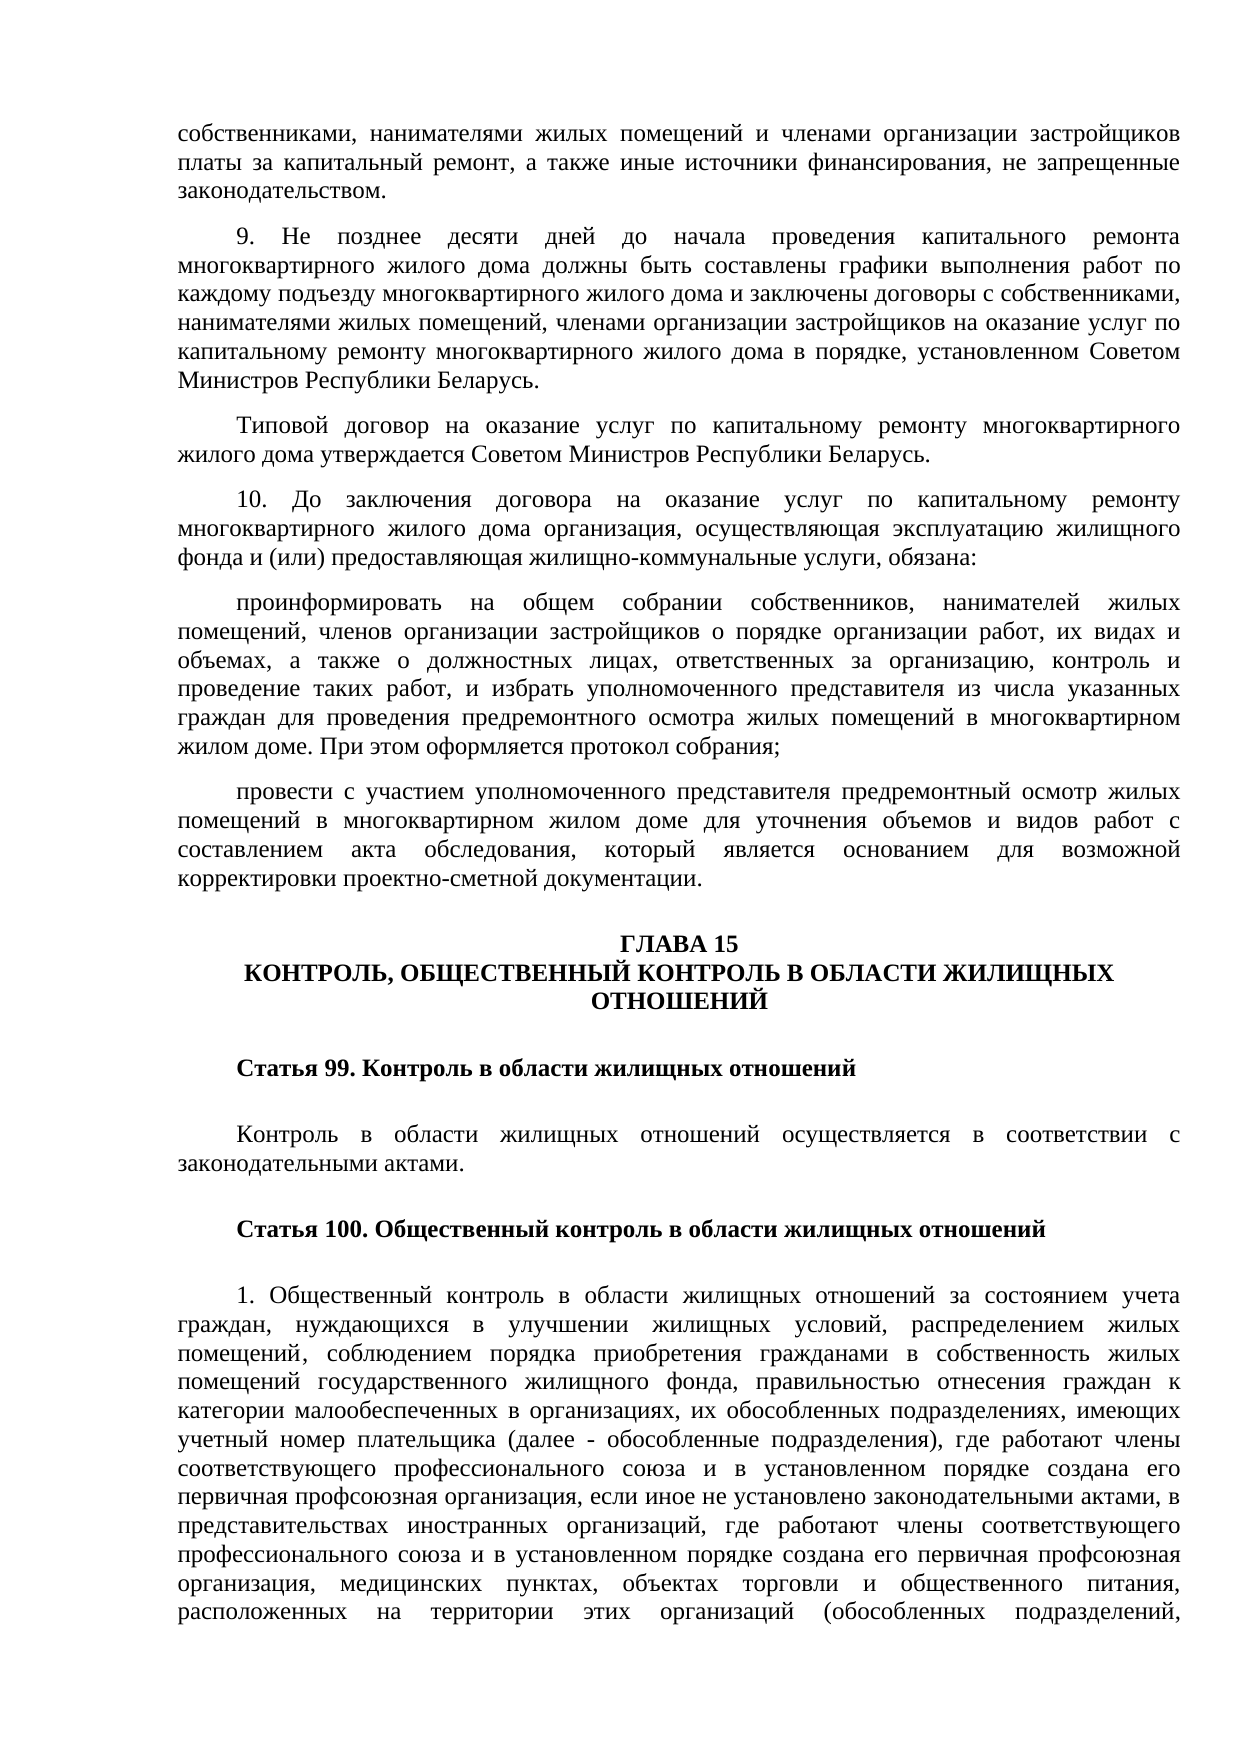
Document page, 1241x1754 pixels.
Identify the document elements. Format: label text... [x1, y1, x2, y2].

text ГЛАВА 15 КОНТРОЛЬ, ОБЩЕСТВЕННЫЙ КОНТРОЛЬ В ОБЛАСТИ ЖИЛИЩНЫХ ОТНОШЕНИЙ [177, 929, 1181, 1015]
text 10. До заключения договора на оказание услуг по капитальному ремонту многоквартирного жилого дома организация, осуществляющая эксплуатацию жилищного фонда и (или) предоставляющая жилищно-коммунальные услуги, обязана: [177, 484, 1181, 571]
text 9. Не позднее десяти дней до начала проведения капитального ремонта многоквартирного жилого дома должны быть составлены графики выполнения работ по каждому подъезду многоквартирного жилого дома и заключены договоры с собственниками, нанимателями жилых помещений, членами организации застройщиков на оказание услуг по капитальному ремонту многоквартирного жилого дома в порядке, установленном Советом Министров Республики Беларусь. [177, 221, 1181, 393]
text Контроль в области жилищных отношений осуществляется в соответствии с законодательными актами. [177, 1119, 1181, 1176]
text проинформировать на общем собрании собственников, нанимателей жилых помещений, членов организации застройщиков о порядке организации работ, их видах и объемах, а также о должностных лицах, ответственных за организацию, контроль и проведение таких работ, и избрать уполномоченного представителя из числа указанных граждан для проведения предремонтного осмотра жилых помещений в многоквартирном жилом доме. При этом оформляется протокол собрания; [177, 587, 1181, 760]
text Статья 100. Общественный контроль в области жилищных отношений [236, 1214, 1181, 1243]
text Статья 99. Контроль в области жилищных отношений [236, 1053, 1181, 1081]
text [177, 1280, 1181, 1625]
text Типовой договор на оказание услуг по капитальному ремонту многоквартирного жилого дома утверждается Советом Министров Республики Беларусь. [177, 410, 1181, 468]
text провести с участием уполномоченного представителя предремонтный осмотр жилых помещений в многоквартирном жилом доме для уточнения объемов и видов работ с составлением акта обследования, который является основанием для возможной корректировки проектно-сметной документации. [177, 776, 1181, 891]
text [177, 118, 1181, 204]
